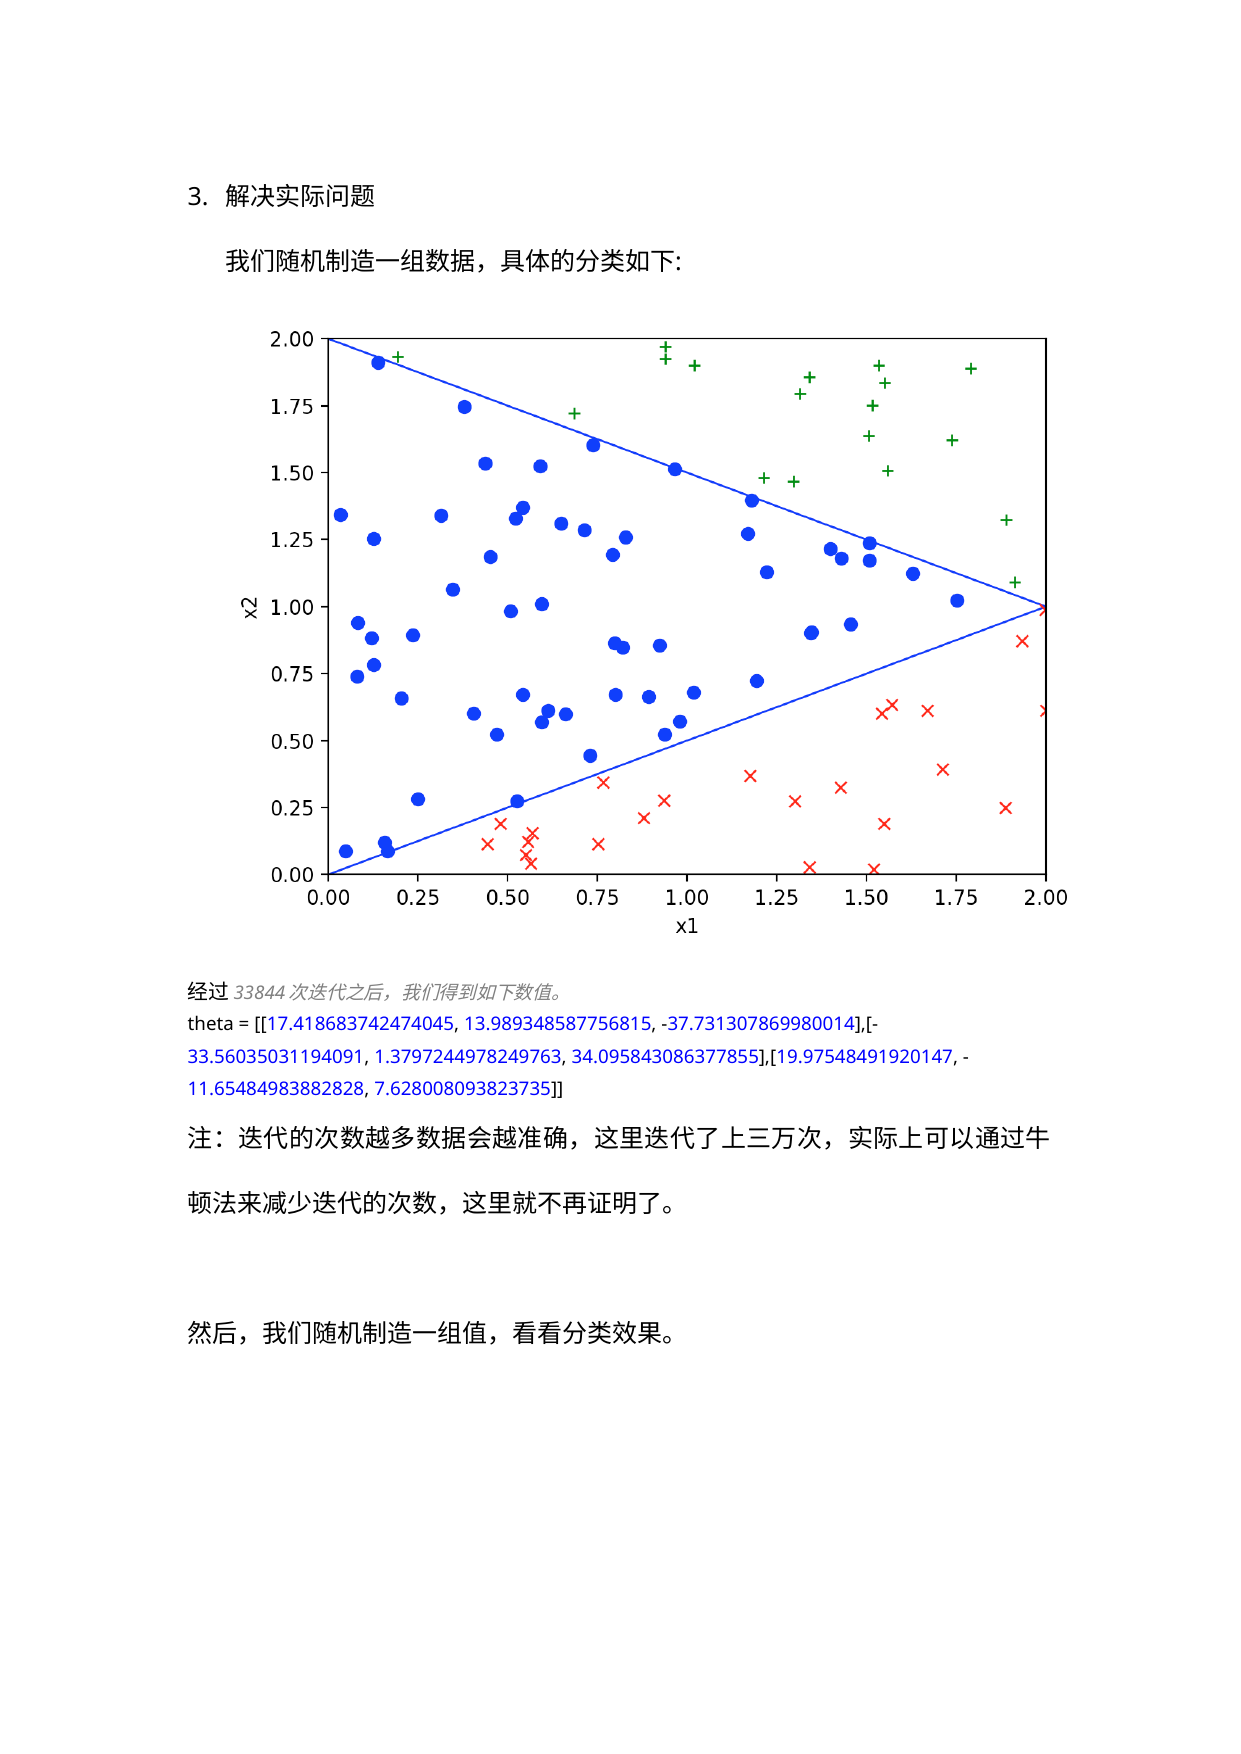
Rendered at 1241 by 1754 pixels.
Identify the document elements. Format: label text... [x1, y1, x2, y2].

text 然后，我们随机制造一组值，看看分类效果。 [187, 1299, 1053, 1364]
text 注：迭代的次数越多数据会越准确，这里迭代了上三万次，实际上可以通过牛顿法来减少迭代的次数，这里就不再证明了。 [187, 1104, 1053, 1234]
list 我们随机制造一组数据，具体的分类如下: [225, 227, 1053, 292]
list 解决实际问题 [187, 162, 1053, 227]
picture [225, 292, 1089, 945]
text 经过33844次迭代之后，我们得到如下数值。 theta = [[17.418683742474045, 13.989348587756815, -37.731307869980014],[-33.56035031194091, 1.3797244978249763, 34.095843086377855],[19.97548491920147, -11.65484983882828, 7.628008093823735]] [187, 974, 1053, 1104]
